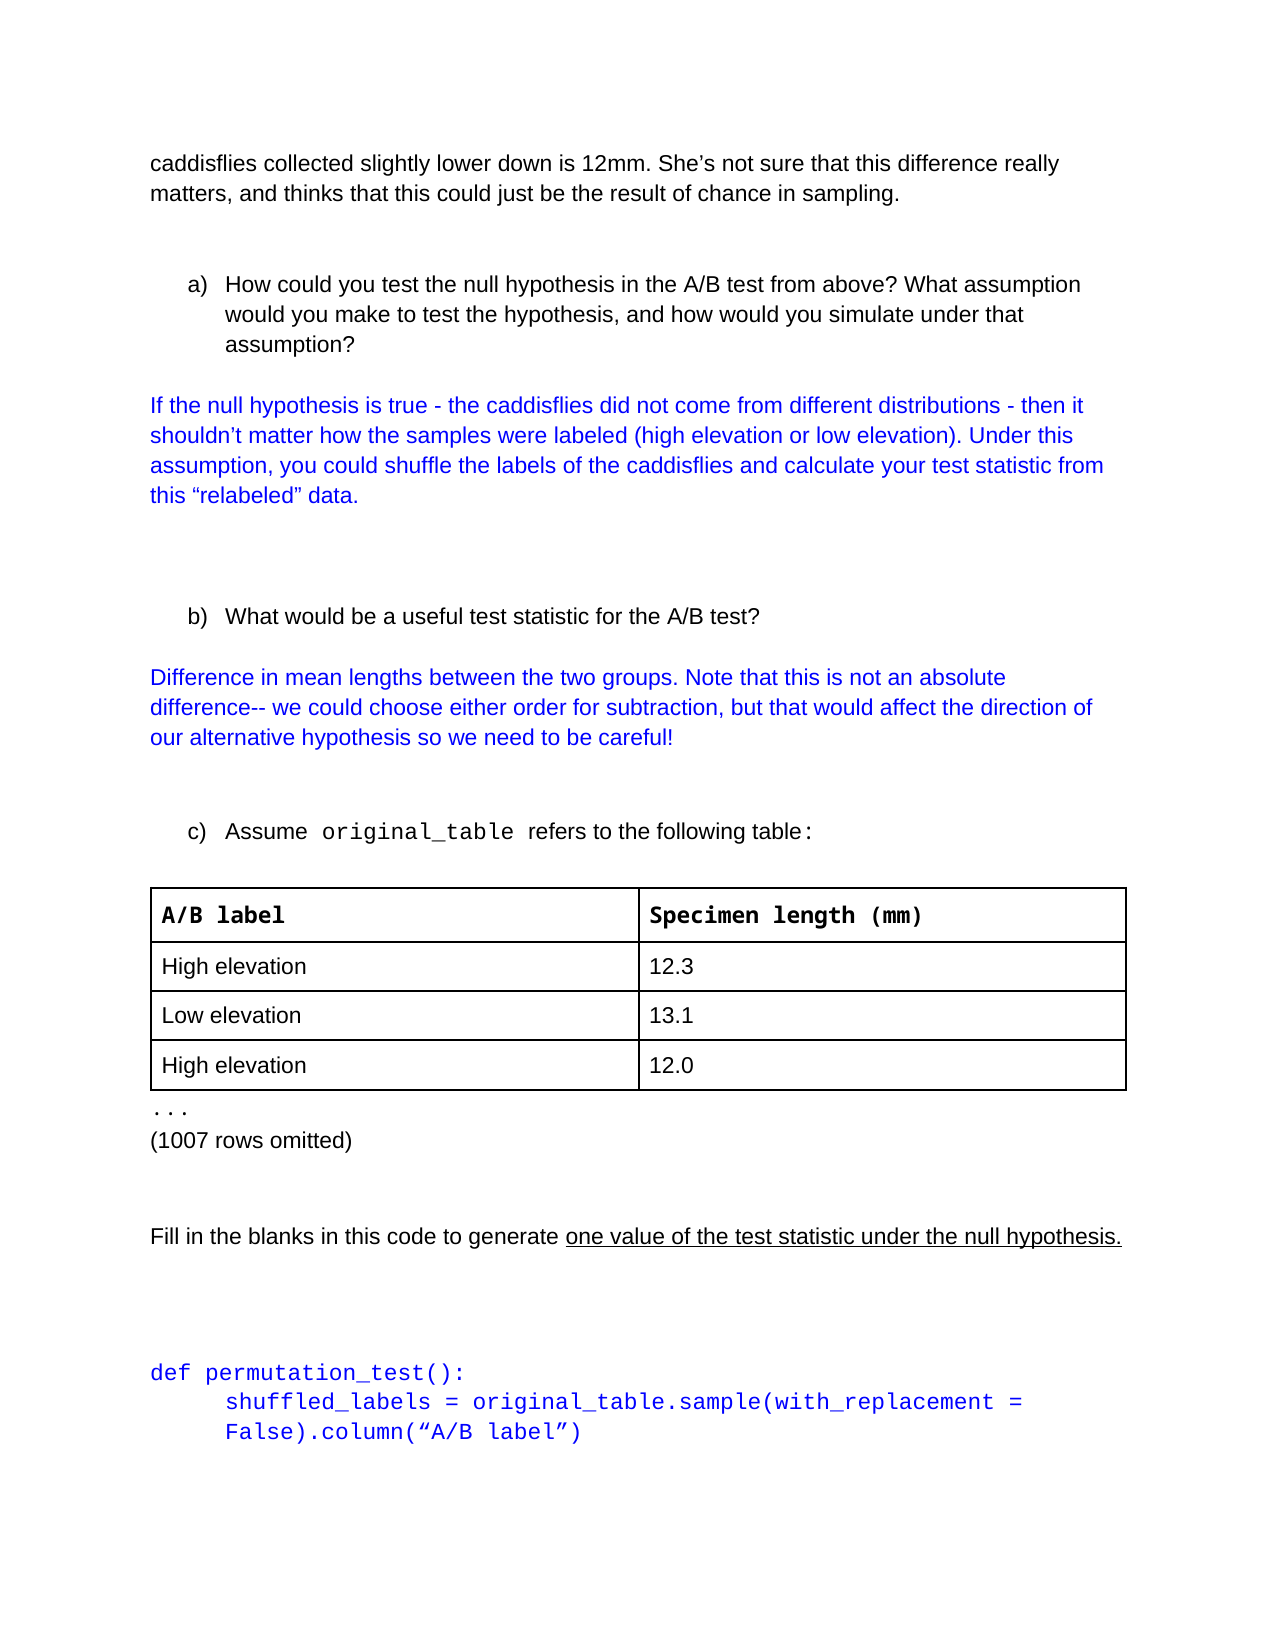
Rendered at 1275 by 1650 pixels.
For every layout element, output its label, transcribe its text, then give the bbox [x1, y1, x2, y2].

table_cell High elevation [152, 943, 638, 990]
text shuffled_labels = original_table.sample(with_replacement = False).column(“A/B label”) [225, 1391, 1125, 1446]
table_header A/B label [152, 889, 638, 941]
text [150, 150, 1125, 207]
text Difference in mean lengths between the two groups. Note that this is not an absolute difference-- we could choose either order for subtraction, but that would affect the direction of our alternative hypothesis so we need to be careful! [150, 663, 1125, 750]
table_cell High elevation [152, 1041, 638, 1088]
list Assume original_table refers to the following table: [187, 814, 1125, 846]
text ... [150, 1091, 1125, 1122]
table_cell 13.1 [640, 992, 1125, 1039]
list What would be a useful test statistic for the A/B test? [187, 603, 1125, 629]
table_cell 12.0 [640, 1041, 1125, 1088]
text (1007 rows omitted) [150, 1127, 1125, 1153]
text Fill in the blanks in this code to generate one value of the test statistic under the null hypothesis. [150, 1223, 1125, 1249]
text def permutation_test(): [150, 1361, 1125, 1387]
list How could you test the null hypothesis in the A/B test from above? What assumption would you make to test the hypothesis, and how would you simulate under that assumption? [187, 271, 1125, 358]
table_cell Low elevation [152, 992, 638, 1039]
table_cell 12.3 [640, 943, 1125, 990]
table_header Specimen length (mm) [640, 889, 1125, 941]
text If the null hypothesis is true - the caddisflies did not come from different distributions - then it shouldn’t matter how the samples were labeled (high elevation or low elevation). Under this assumption, you could shuffle the labels of the caddisflies and calculate your test statistic from this “relabeled” data. [150, 392, 1125, 509]
